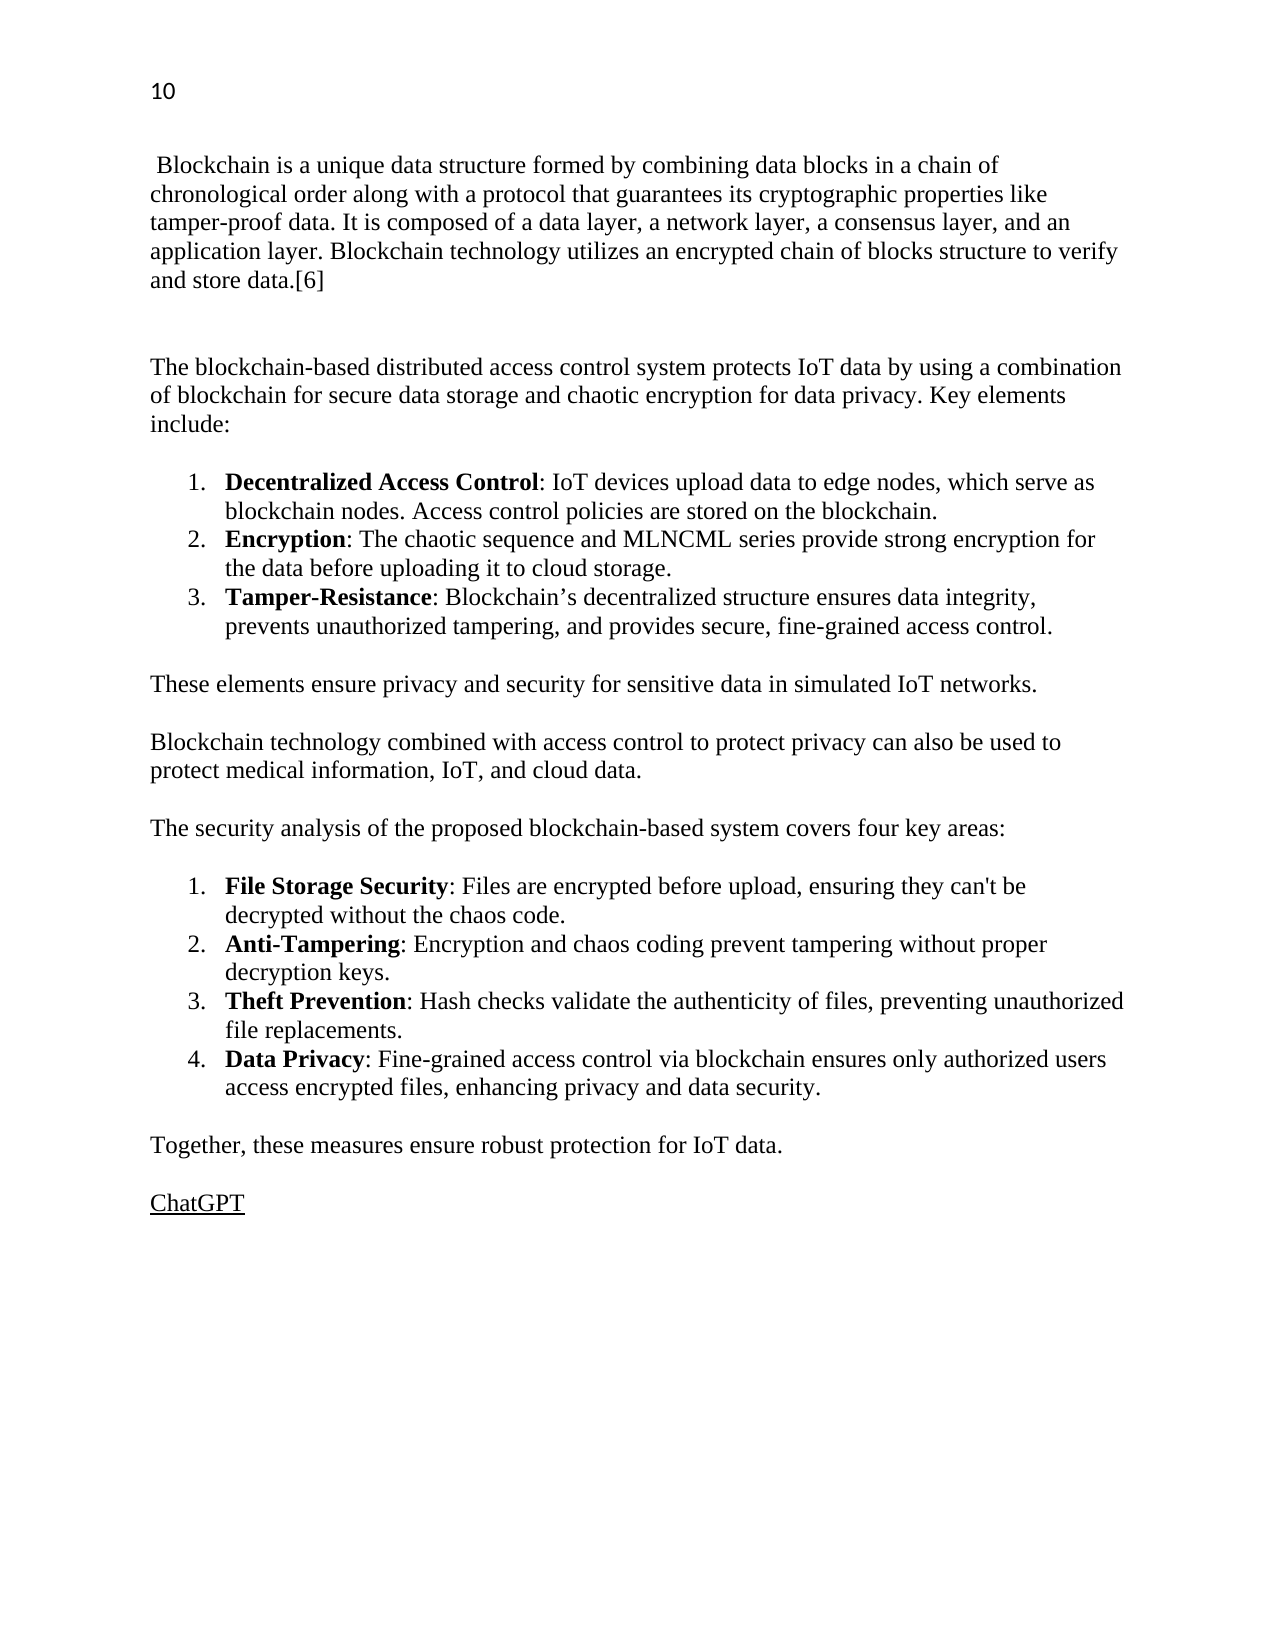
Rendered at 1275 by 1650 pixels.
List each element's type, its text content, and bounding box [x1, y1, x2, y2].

text Blockchain technology combined with access control to protect privacy can also be used to protect medical information, IoT, and cloud data. [150, 727, 1125, 784]
text Blockchain is a unique data structure formed by combining data blocks in a chain of chronological order along with a protocol that guarantees its cryptographic properties like tamper-proof data. It is composed of a data layer, a network layer, a consensus layer, and an application layer. Blockchain technology utilizes an encrypted chain of blocks structure to verify and store data.[6] [150, 150, 1125, 294]
text The security analysis of the proposed blockchain-based system covers four key areas: [150, 813, 1125, 842]
list Theft Prevention: Hash checks validate the authenticity of files, preventing unauthorized file replacements. [187, 986, 1125, 1044]
text The blockchain-based distributed access control system protects IoT data by using a combination of blockchain for secure data storage and chaotic encryption for data privacy. Key elements include: [150, 352, 1125, 438]
list Tamper-Resistance: Blockchain’s decentralized structure ensures data integrity, prevents unauthorized tampering, and provides secure, fine-grained access control. [187, 582, 1125, 639]
text ChatGPT [150, 1188, 1125, 1217]
list Anti-Tampering: Encryption and chaos coding prevent tampering without proper decryption keys. [187, 929, 1125, 986]
text Together, these measures ensure robust protection for IoT data. [150, 1130, 1125, 1159]
list Decentralized Access Control: IoT devices upload data to edge nodes, which serve as blockchain nodes. Access control policies are stored on the blockchain. [187, 467, 1125, 524]
list Data Privacy: Fine-grained access control via blockchain ensures only authorized users access encrypted files, enhancing privacy and data security. [187, 1044, 1125, 1101]
list Encryption: The chaotic sequence and MLNCML series provide strong encryption for the data before uploading it to cloud storage. [187, 524, 1125, 582]
list File Storage Security: Files are encrypted before upload, ensuring they can't be decrypted without the chaos code. [187, 871, 1125, 929]
text These elements ensure privacy and security for sensitive data in simulated IoT networks. [150, 669, 1125, 697]
